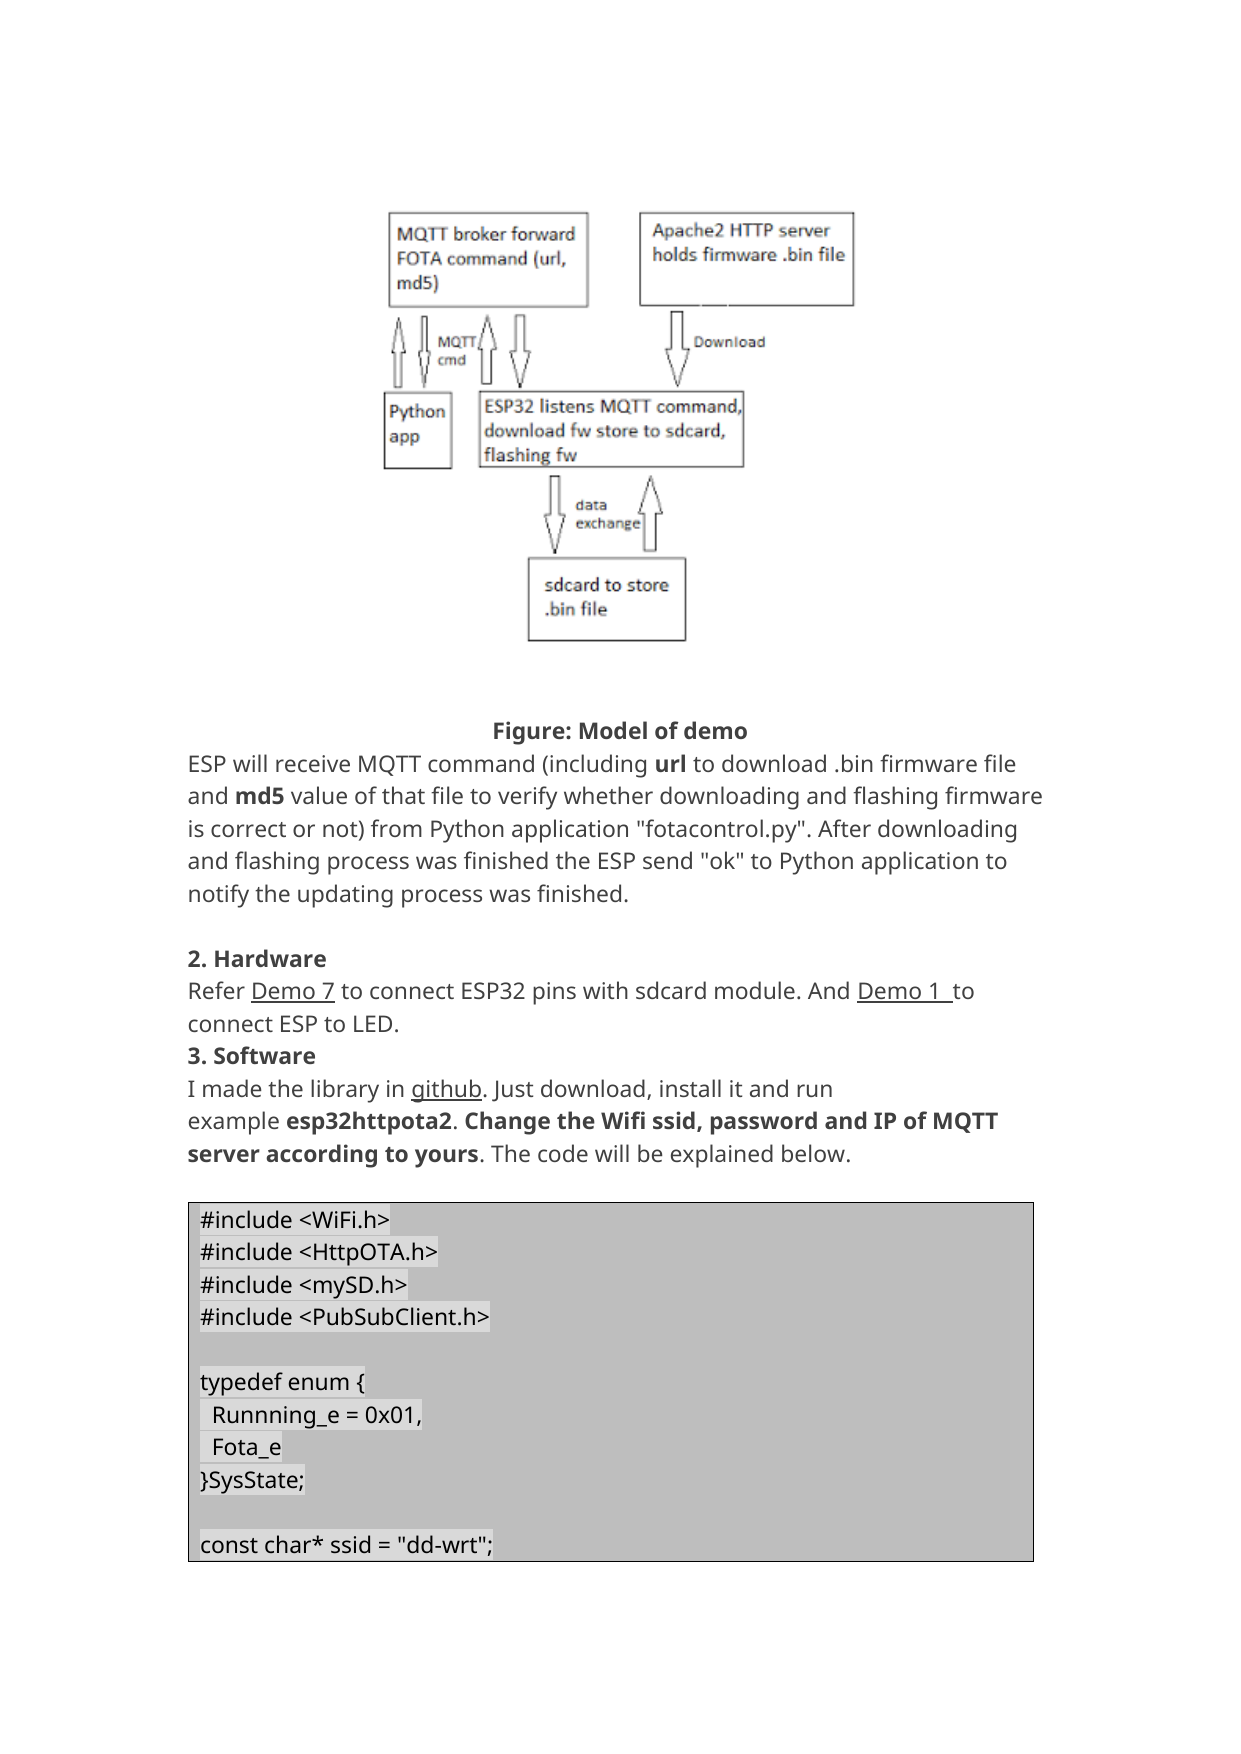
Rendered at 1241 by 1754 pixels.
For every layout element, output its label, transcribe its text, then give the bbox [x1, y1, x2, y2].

text Figure: Model of demo [187, 714, 1053, 747]
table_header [189, 1203, 1033, 1561]
text ESP will receive MQTT command (including url to download .bin firmware file and md5 value of that file to verify whether downloading and flashing firmware is correct or not) from Python application "fotacontrol.py". After downloading and flashing process was finished the ESP send "ok" to Python application to notify the updating process was finished. 2. Hardware Refer Demo 7 to connect ESP32 pins with sdcard module. And Demo 1 to connect ESP to LED. 3. Software I made the library in github. Just download, install it and run example esp32httpota2. Change the Wifi ssid, password and IP of MQTT server according to yours. The code will be explained below. [187, 747, 1053, 1169]
picture [371, 162, 870, 662]
